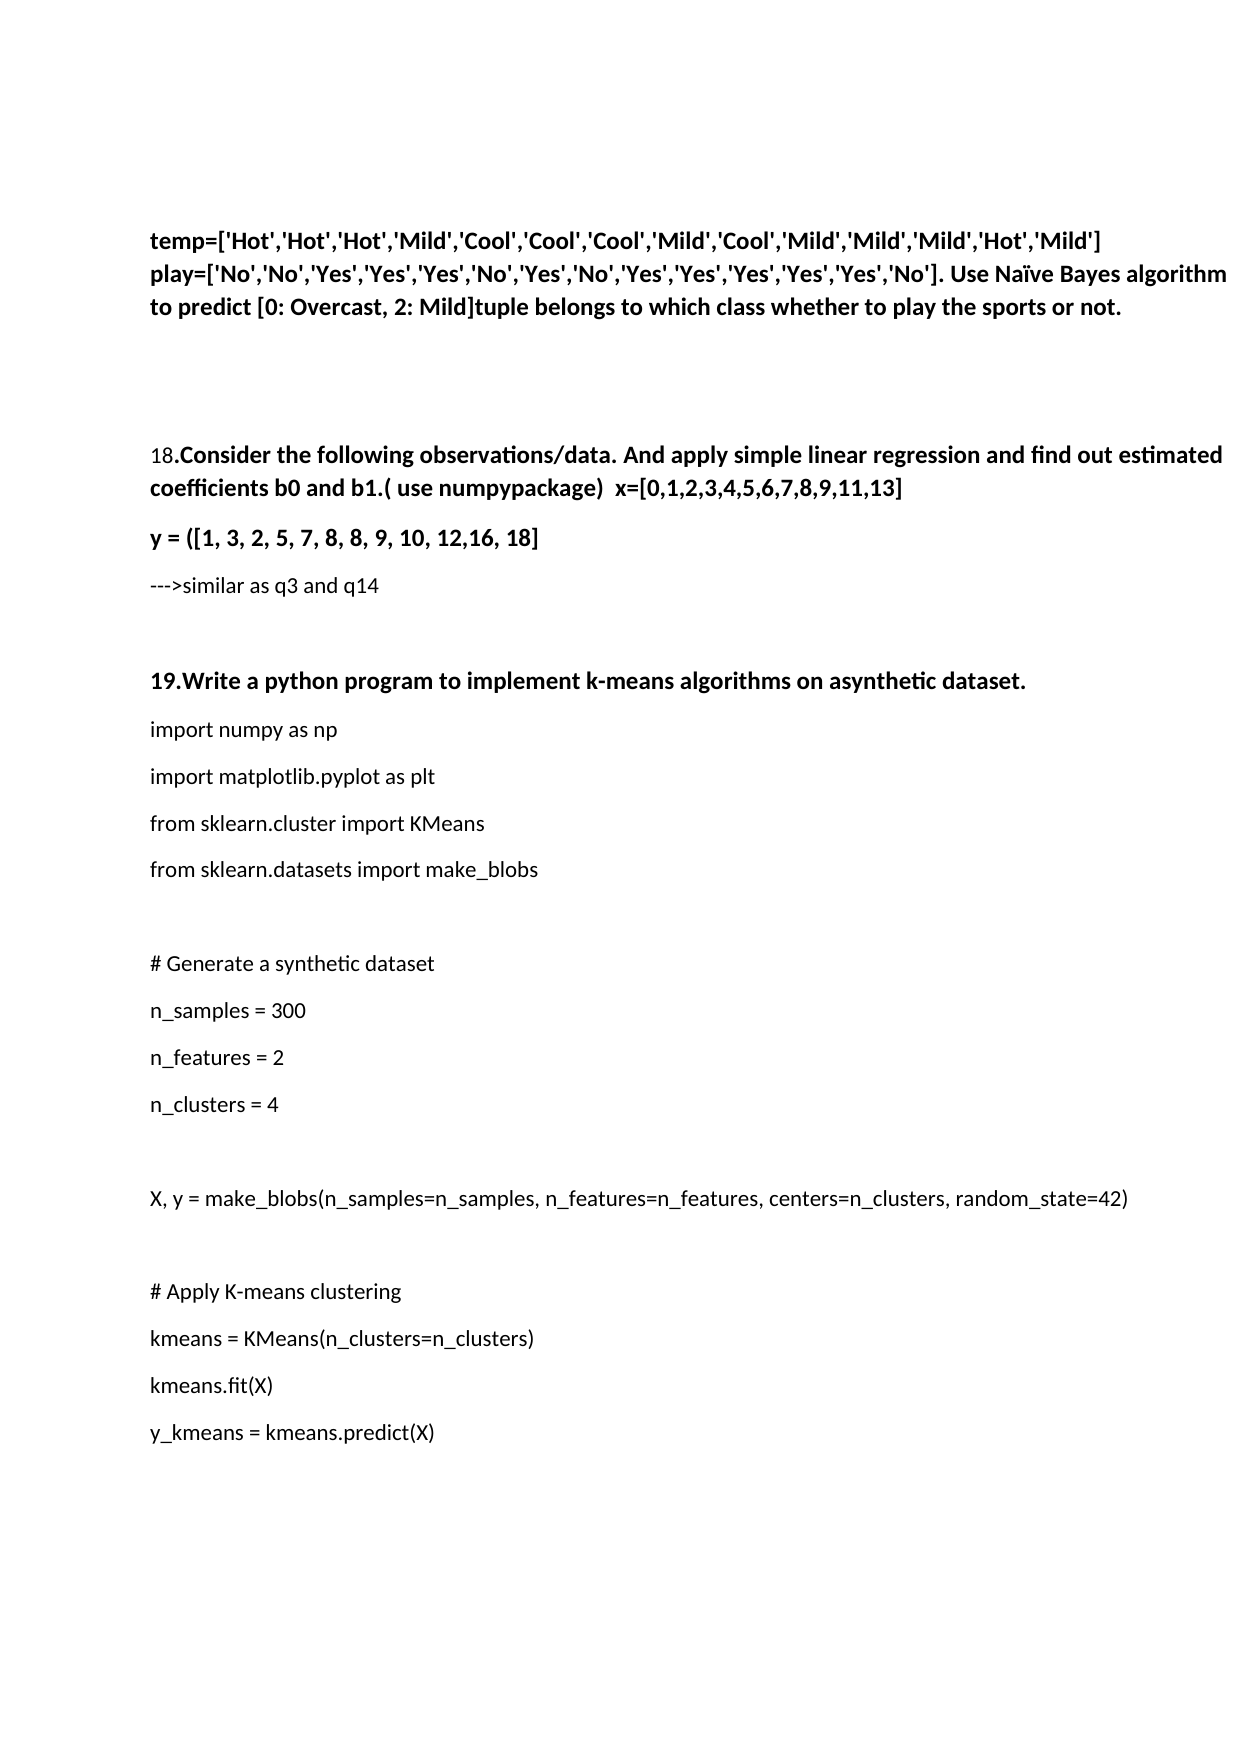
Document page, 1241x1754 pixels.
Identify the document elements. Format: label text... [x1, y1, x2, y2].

text y_kmeans = kmeans.predict(X) [150, 1418, 1235, 1446]
text n_clusters = 4 [150, 1090, 1235, 1118]
text n_features = 2 [150, 1043, 1235, 1071]
text import matplotlib.pyplot as plt [150, 762, 1235, 790]
text kmeans.fit(X) [150, 1371, 1235, 1399]
text temp=['Hot','Hot','Hot','Mild','Cool','Cool','Cool','Mild','Cool','Mild','Mild','Mild','Hot','Mild'] play=['No','No','Yes','Yes','Yes','No','Yes','No','Yes','Yes','Yes','Yes','Yes','No']. Use Naïve Bayes algorithm to predict [0: Overcast, 2: Mild]tuple belongs to which class whether to play the sports or not. [150, 225, 1235, 321]
text --->similar as q3 and q14 [150, 572, 1235, 600]
text 19.Write a python program to implement k-means algorithms on asynthetic dataset. [150, 665, 1235, 696]
text X, y = make_blobs(n_samples=n_samples, n_features=n_features, centers=n_clusters, random_state=42) [150, 1184, 1235, 1212]
text n_samples = 300 [150, 996, 1235, 1024]
text 18.Consider the following observations/data. And apply simple linear regression and find out estimated coefficients b0 and b1.( use numpypackage) x=[0,1,2,3,4,5,6,7,8,9,11,13] [150, 439, 1235, 503]
text # Generate a synthetic dataset [150, 949, 1235, 977]
text # Apply K-means clustering [150, 1277, 1235, 1306]
text from sklearn.datasets import make_blobs [150, 856, 1235, 884]
text import numpy as np [150, 715, 1235, 743]
text from sklearn.cluster import KMeans [150, 809, 1235, 837]
text y = ([1, 3, 2, 5, 7, 8, 8, 9, 10, 12,16, 18] [150, 522, 1235, 553]
text kmeans = KMeans(n_clusters=n_clusters) [150, 1324, 1235, 1352]
